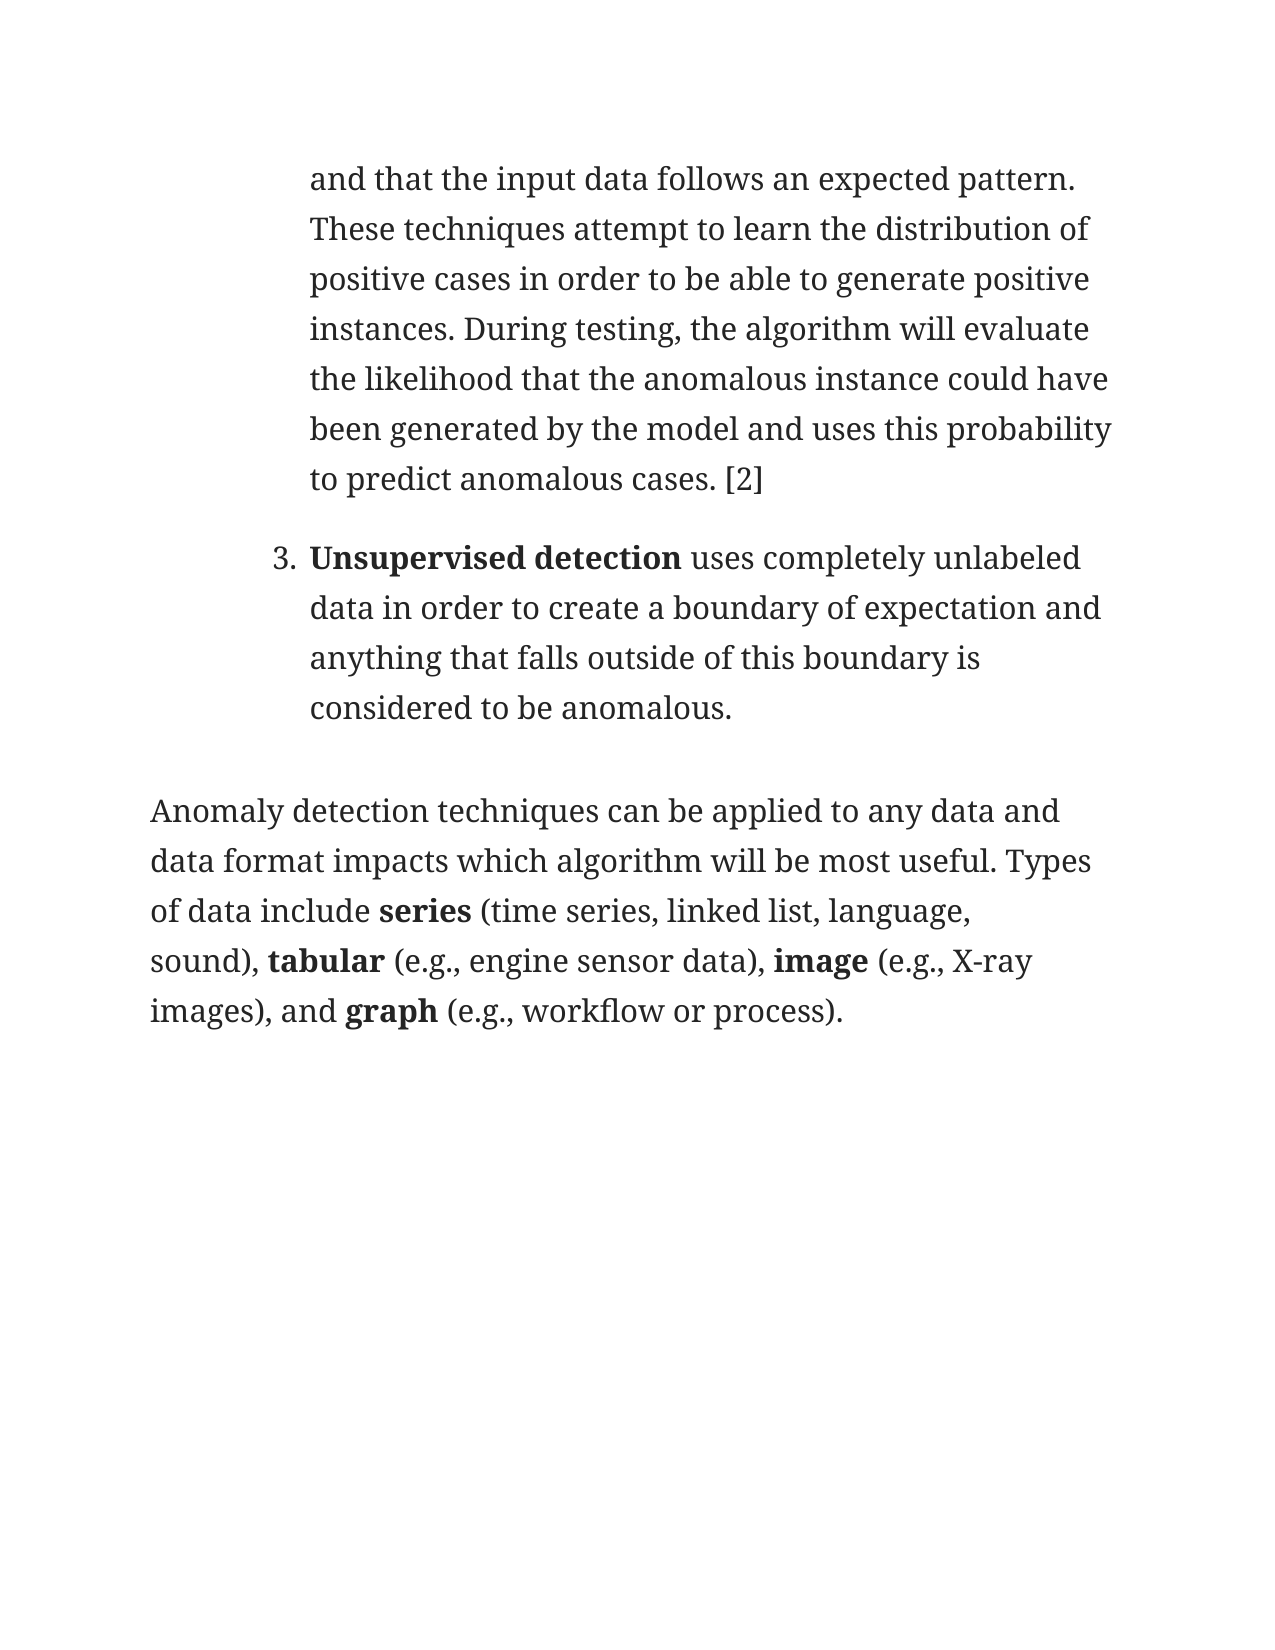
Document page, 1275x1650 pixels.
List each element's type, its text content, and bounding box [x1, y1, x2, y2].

list Unsupervised detection uses completely unlabeled data in order to create a boundary of expectation and anything that falls outside of this boundary is considered to be anomalous. [272, 528, 1125, 728]
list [272, 150, 1125, 500]
text Anomaly detection techniques can be applied to any data and data format impacts which algorithm will be most useful. Types of data include series (time series, linked list, language, sound), tabular (e.g., engine sensor data), image (e.g., X-ray images), and graph (e.g., workflow or process). [150, 782, 1125, 1032]
